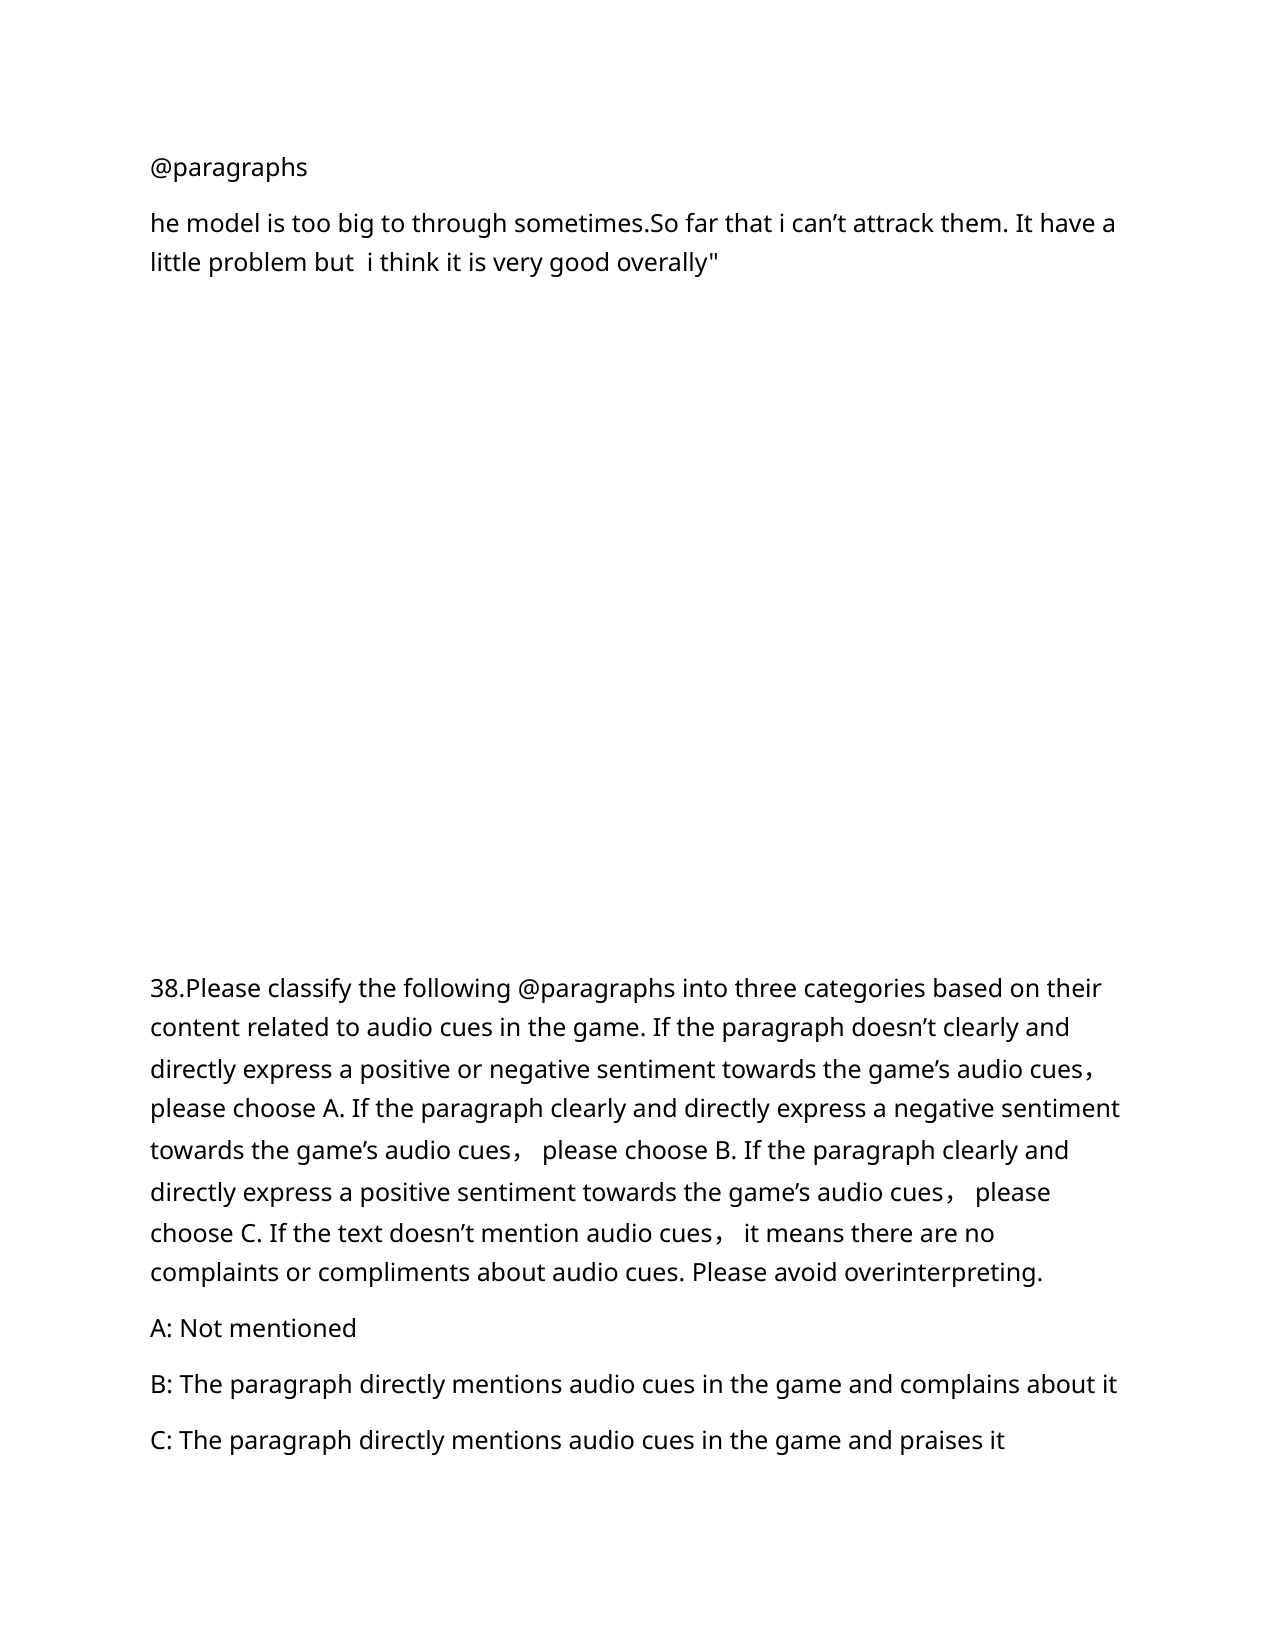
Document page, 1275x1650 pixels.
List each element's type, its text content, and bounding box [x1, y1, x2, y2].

text 38.Please classify the following @paragraphs into three categories based on their content related to audio cues in the game. If the paragraph doesn’t clearly and directly express a positive or negative sentiment towards the game’s audio cues， please choose A. If the paragraph clearly and directly express a negative sentiment towards the game’s audio cues， please choose B. If the paragraph clearly and directly express a positive sentiment towards the game’s audio cues， please choose C. If the text doesn’t mention audio cues， it means there are no complaints or compliments about audio cues. Please avoid overinterpreting. [150, 971, 1125, 1289]
text A: Not mentioned [150, 1311, 1125, 1345]
text C: The paragraph directly mentions audio cues in the game and praises it [150, 1422, 1125, 1457]
text B: The paragraph directly mentions audio cues in the game and complains about it [150, 1367, 1125, 1401]
text @paragraphs [150, 150, 1125, 184]
text he model is too big to through sometimes.So far that i can’t attrack them. It have a little problem but i think it is very good overally" [150, 206, 1125, 279]
